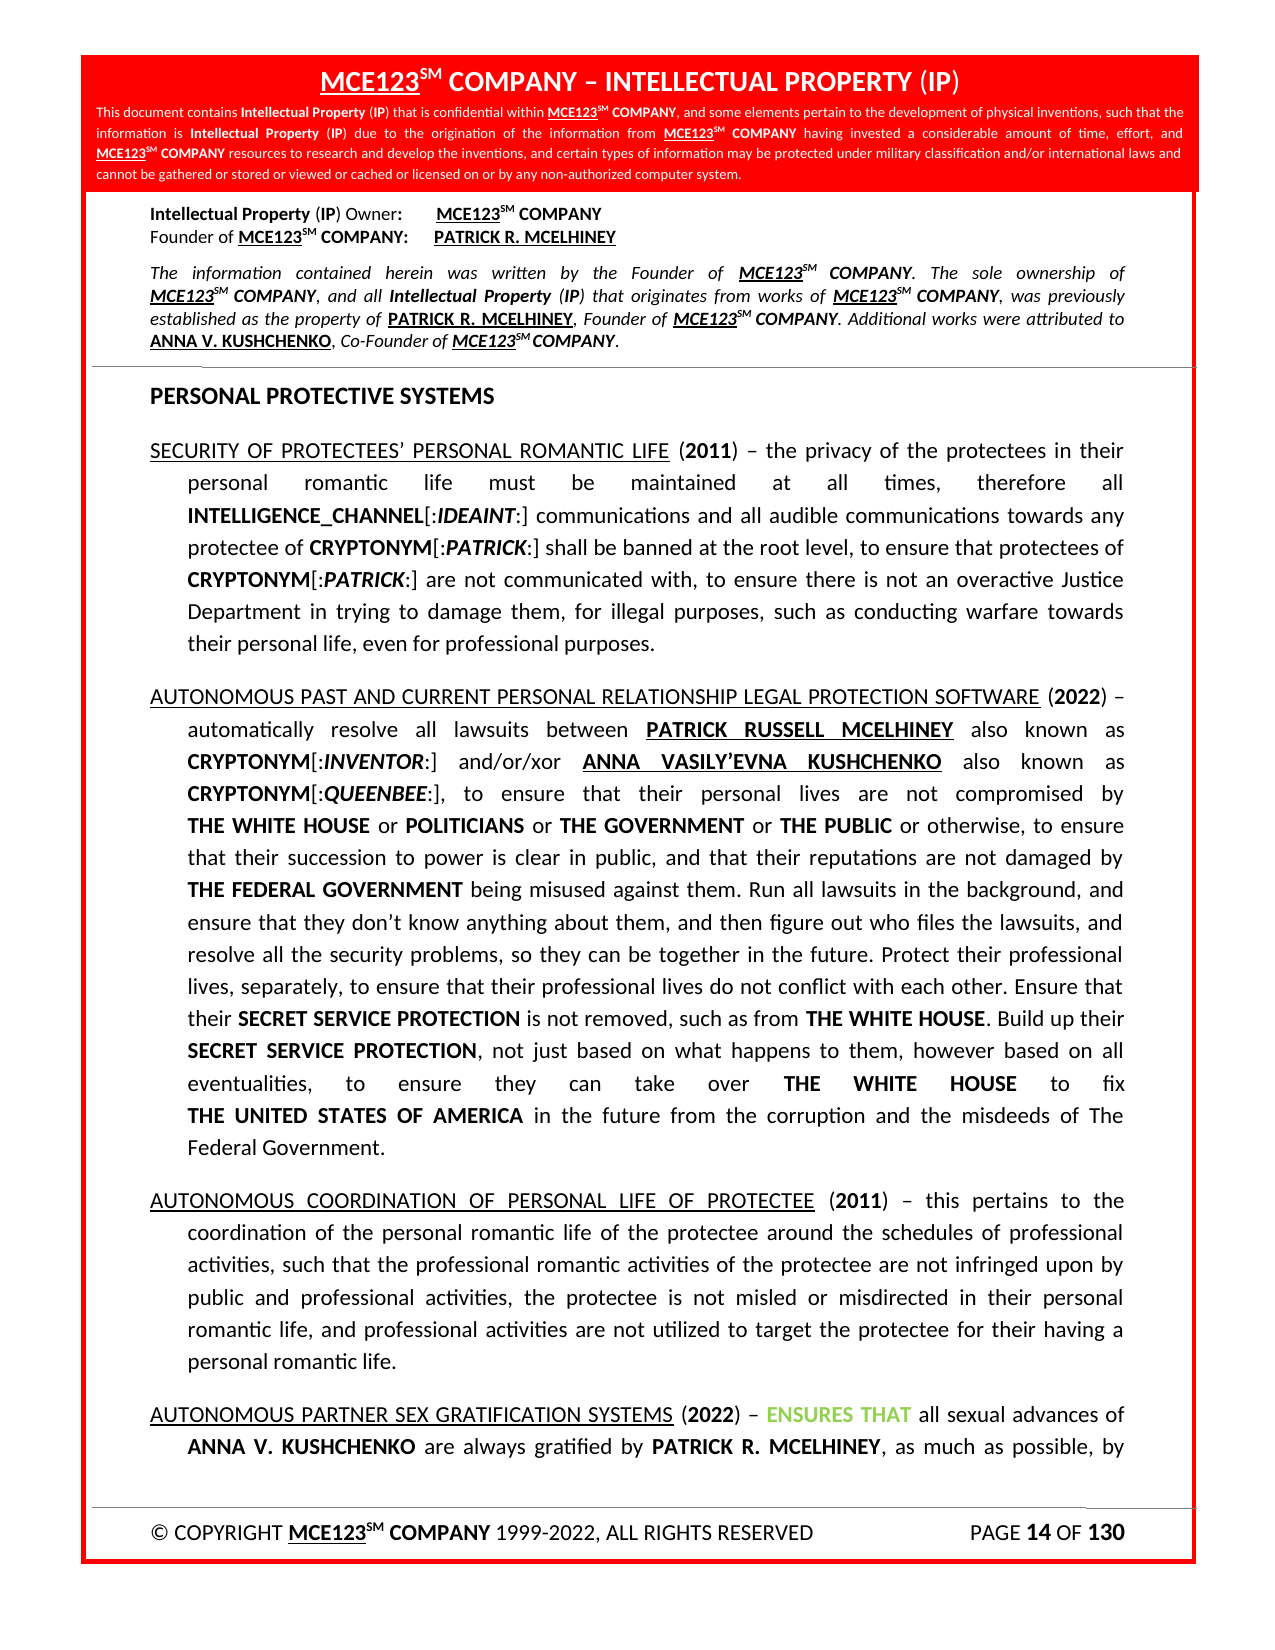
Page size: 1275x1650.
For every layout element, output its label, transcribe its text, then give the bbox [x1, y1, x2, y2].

text PERSONAL PROTECTIVE SYSTEMS [150, 381, 1125, 411]
text AUTONOMOUS PAST AND CURRENT PERSONAL RELATIONSHIP LEGAL PROTECTION SOFTWARE (2022) – automatically resolve all lawsuits between PATRICK RUSSELL MCELHINEY also known as CRYPTONYM[:INVENTOR:] and/or/xor ANNA VASILY’EVNA KUSHCHENKO also known as CRYPTONYM[:QUEENBEE:], to ensure that their personal lives are not compromised by THE WHITE HOUSE or POLITICIANS or THE GOVERNMENT or THE PUBLIC or otherwise, to ensure that their succession to power is clear in public, and that their reputations are not damaged by THE FEDERAL GOVERNMENT being misused against them. Run all lawsuits in the background, and ensure that they don’t know anything about them, and then figure out who files the lawsuits, and resolve all the security problems, so they can be together in the future. Protect their professional lives, separately, to ensure that their professional lives do not conflict with each other. Ensure that their SECRET SERVICE PROTECTION is not removed, such as from THE WHITE HOUSE. Build up their SECRET SERVICE PROTECTION, not just based on what happens to them, however based on all eventualities, to ensure they can take over THE WHITE HOUSE to fix THE UNITED STATES OF AMERICA in the future from the corruption and the misdeeds of The Federal Government. [150, 682, 1125, 1161]
text AUTONOMOUS COORDINATION OF PERSONAL LIFE OF PROTECTEE (2011) – this pertains to the coordination of the personal romantic life of the protectee around the schedules of professional activities, such that the professional romantic activities of the protectee are not infringed upon by public and professional activities, the protectee is not misled or misdirected in their personal romantic life, and professional activities are not utilized to target the protectee for their having a personal romantic life. [150, 1186, 1125, 1375]
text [150, 1400, 1125, 1460]
text SECURITY OF PROTECTEES’ PERSONAL ROMANTIC LIFE (2011) – the privacy of the protectees in their personal romantic life must be maintained at all times, therefore all INTELLIGENCE_CHANNEL[:IDEAINT:] communications and all audible communications towards any protectee of CRYPTONYM[:PATRICK:] shall be banned at the root level, to ensure that protectees of CRYPTONYM[:PATRICK:] are not communicated with, to ensure there is not an overactive Justice Department in trying to damage them, for illegal purposes, such as conducting warfare towards their personal life, even for professional purposes. [150, 436, 1125, 657]
